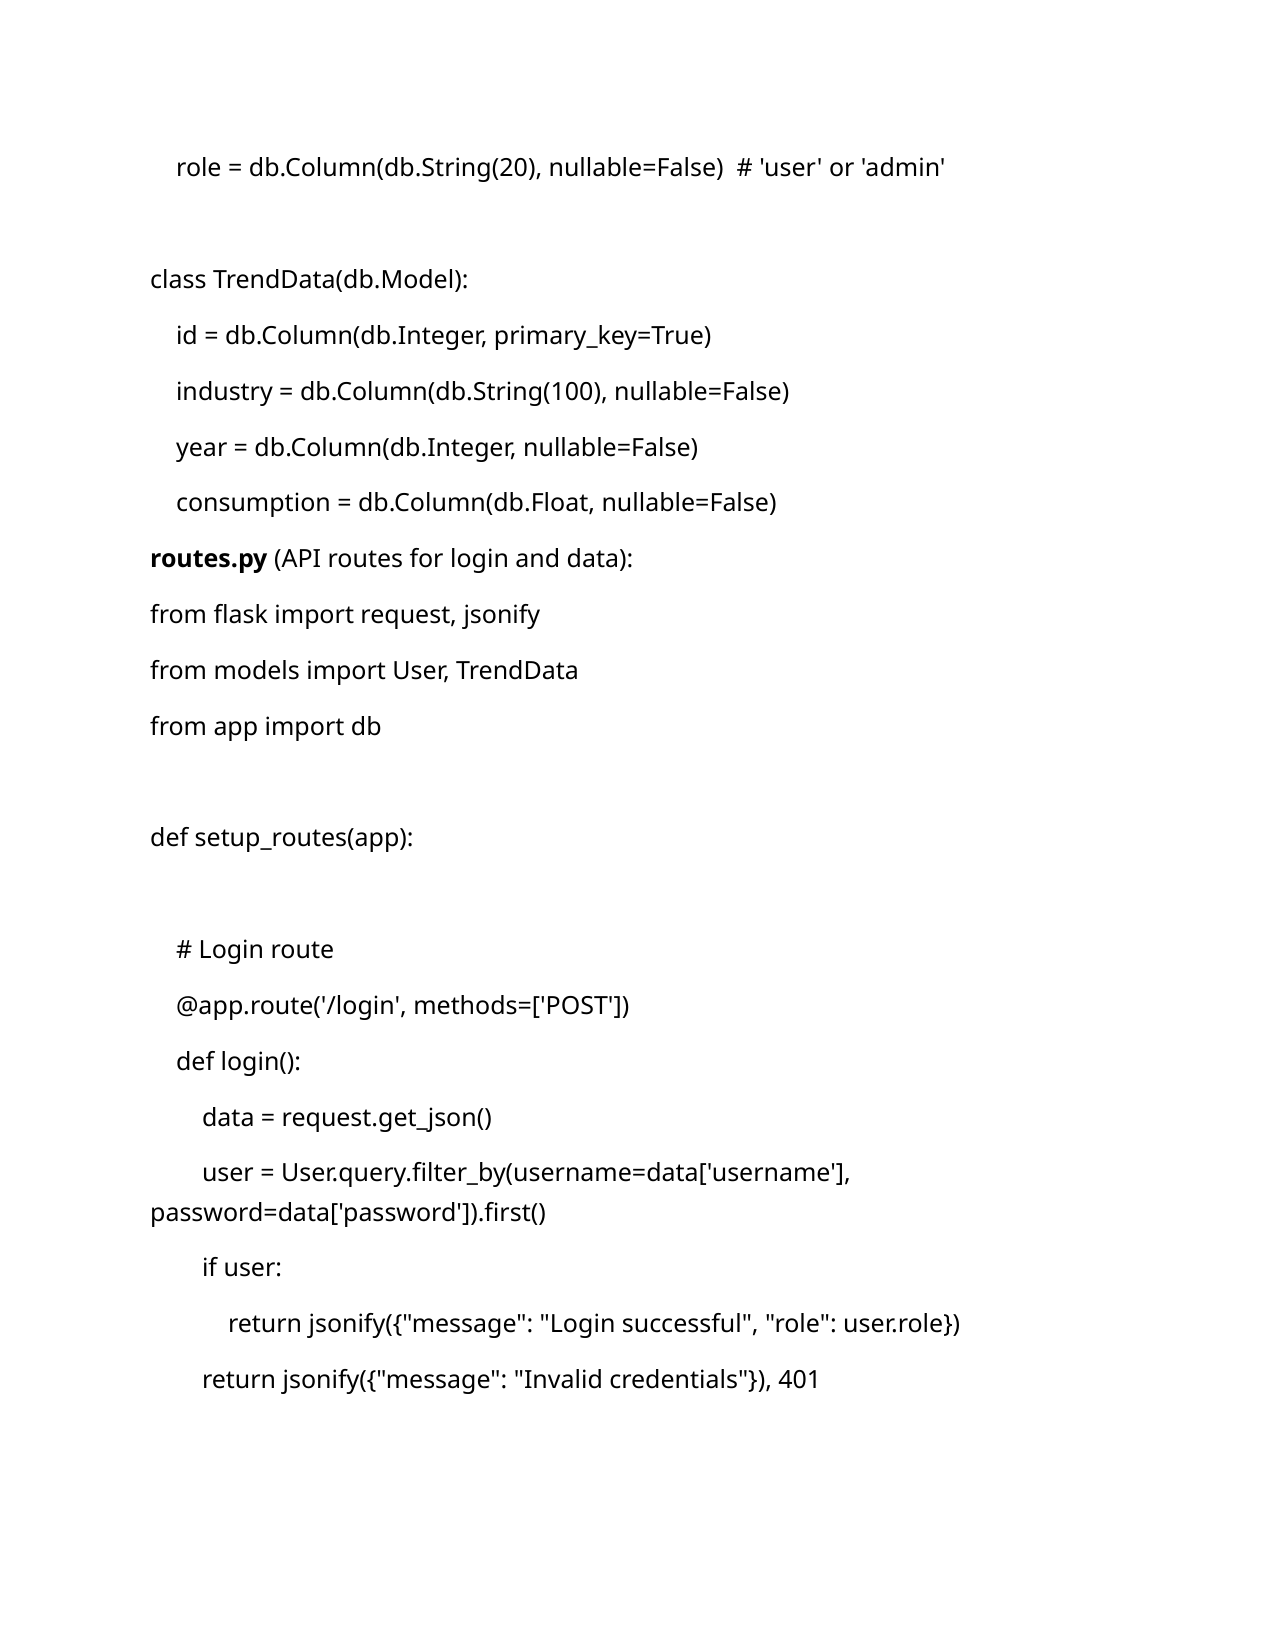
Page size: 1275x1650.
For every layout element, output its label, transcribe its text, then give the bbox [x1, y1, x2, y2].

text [150, 317, 1125, 352]
text def setup_routes(app): [150, 820, 1125, 854]
text if user: [150, 1250, 1125, 1284]
text routes.py (API routes for login and data): [150, 541, 1125, 575]
text return jsonify({"message": "Invalid credentials"}), 401 [150, 1362, 1125, 1396]
text from flask import request, jsonify [150, 597, 1125, 631]
text def login(): [150, 1043, 1125, 1077]
text user = User.query.filter_by(username=data['username'], password=data['password']).first() [150, 1155, 1125, 1228]
text @app.route('/login', methods=['POST']) [150, 987, 1125, 1022]
text role = db.Column(db.String(20), nullable=False) # 'user' or 'admin' [150, 150, 1125, 184]
text consumption = db.Column(db.Float, nullable=False) [150, 485, 1125, 519]
text # Login route [150, 932, 1125, 966]
text return jsonify({"message": "Login successful", "role": user.role}) [150, 1306, 1125, 1340]
text year = db.Column(db.Integer, nullable=False) [150, 429, 1125, 463]
text from models import User, TrendData [150, 652, 1125, 687]
text industry = db.Column(db.String(100), nullable=False) [150, 373, 1125, 407]
text class TrendData(db.Model): [150, 262, 1125, 296]
text data = request.get_json() [150, 1099, 1125, 1133]
text from app import db [150, 708, 1125, 742]
